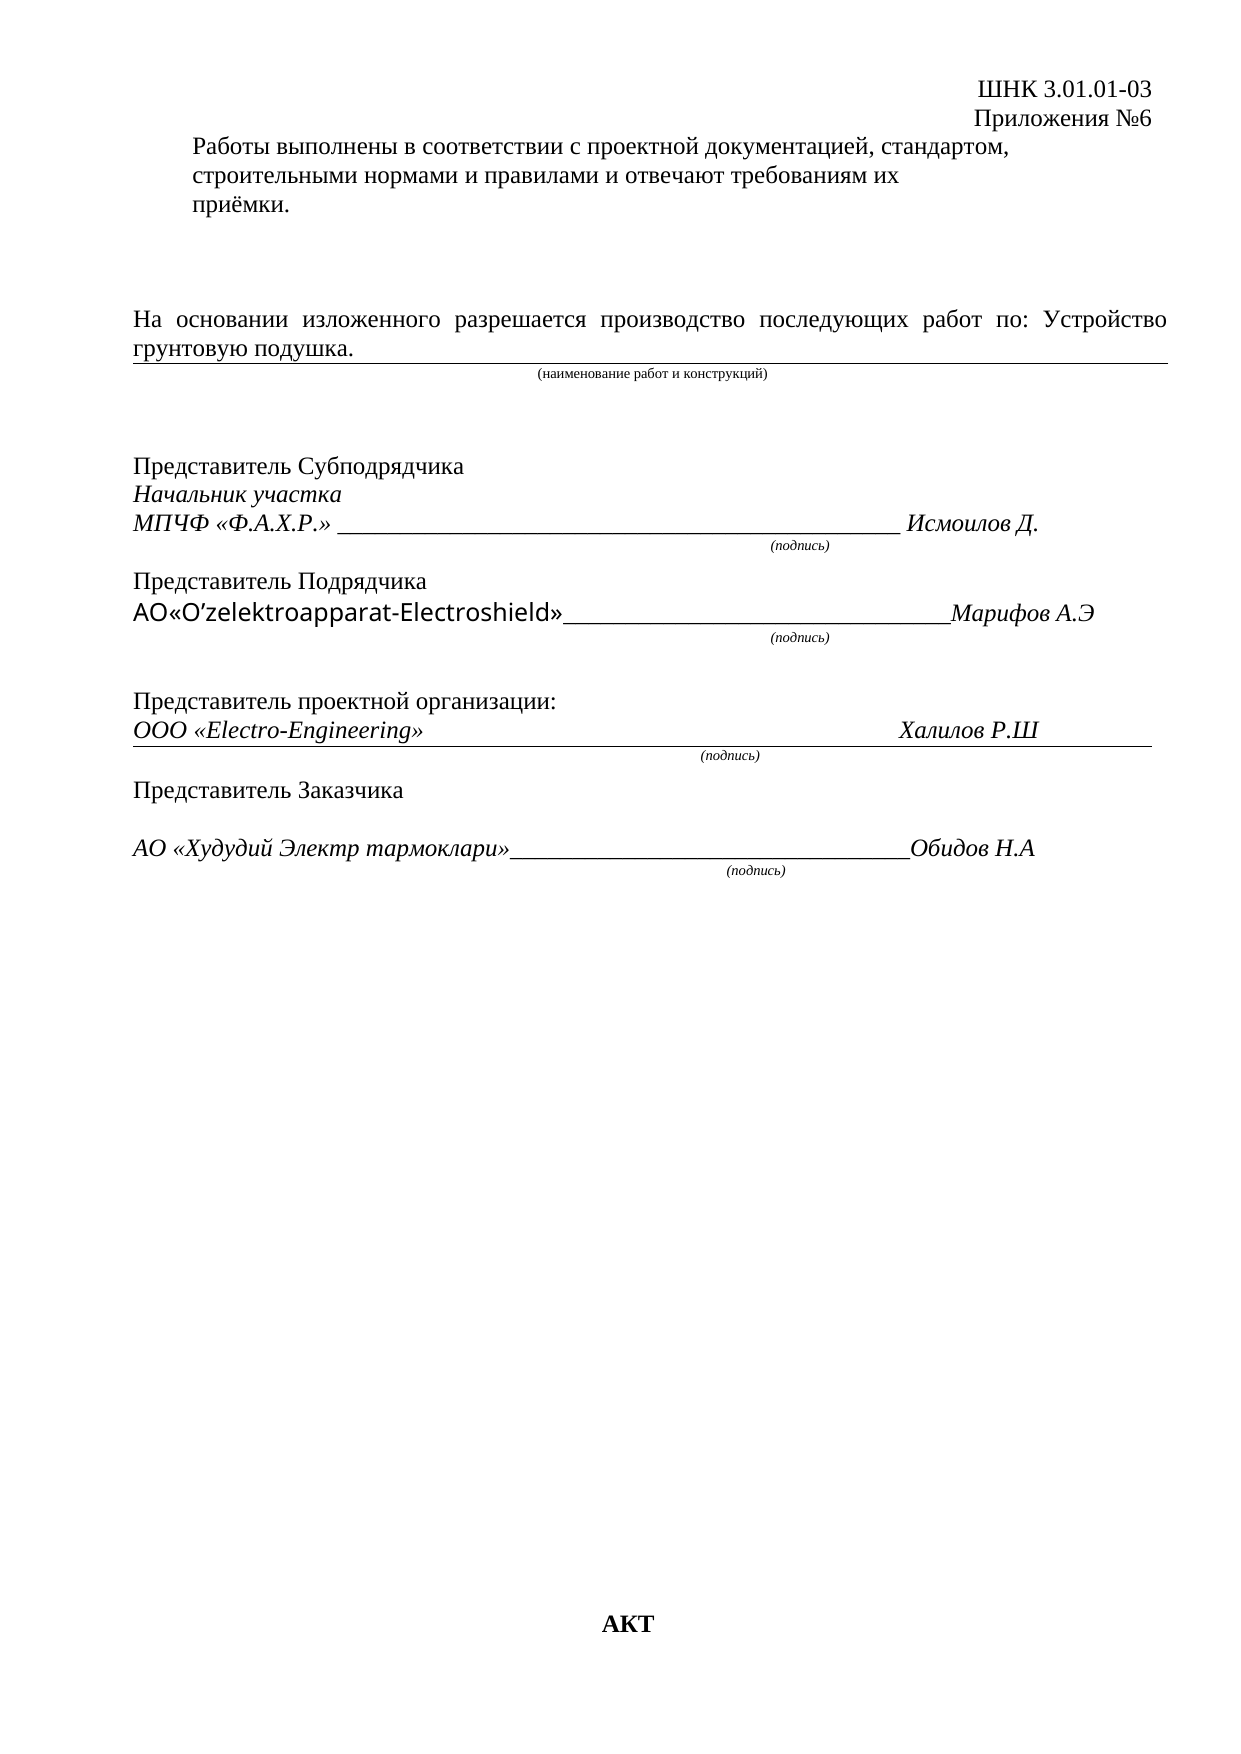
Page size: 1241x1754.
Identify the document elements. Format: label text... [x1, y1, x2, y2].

text Представитель Подрядчика [133, 566, 1152, 594]
text (подпись) [133, 747, 1152, 775]
text Работы выполнены в соответствии с проектной документацией, стандартом, [133, 131, 1152, 160]
text Представитель Субподрядчика [133, 451, 1152, 479]
text Представитель Заказчика [133, 775, 1152, 804]
text Представитель проектной организации: [133, 686, 1152, 715]
text строительными нормами и правилами и отвечают требованиям их [133, 160, 1152, 189]
text Начальник участка [133, 479, 1152, 508]
text (подпись) [133, 862, 1152, 890]
text (наименование работ и конструкций) [133, 364, 1168, 393]
text На основании изложенного разрешается производство последующих работ по: Устройство грунтовую подушка. [133, 304, 1168, 363]
text (подпись) [133, 537, 1152, 566]
text МПЧФ «Ф.А.Х.Р.» _____________________________________________ Исмоилов Д. [133, 508, 1152, 537]
text (подпись) [133, 628, 1152, 657]
text АО«O’zelektroapparat-Electroshield»_______________________________Марифов А.Э [133, 594, 1152, 628]
text ООО «Electro-Engineering» Халилов Р.Ш [133, 715, 1152, 746]
text АКТ [133, 1609, 1152, 1638]
text АО «Худудий Электр тармоклари»________________________________Обидов Н.А [133, 833, 1152, 862]
text приёмки. [133, 189, 1152, 218]
